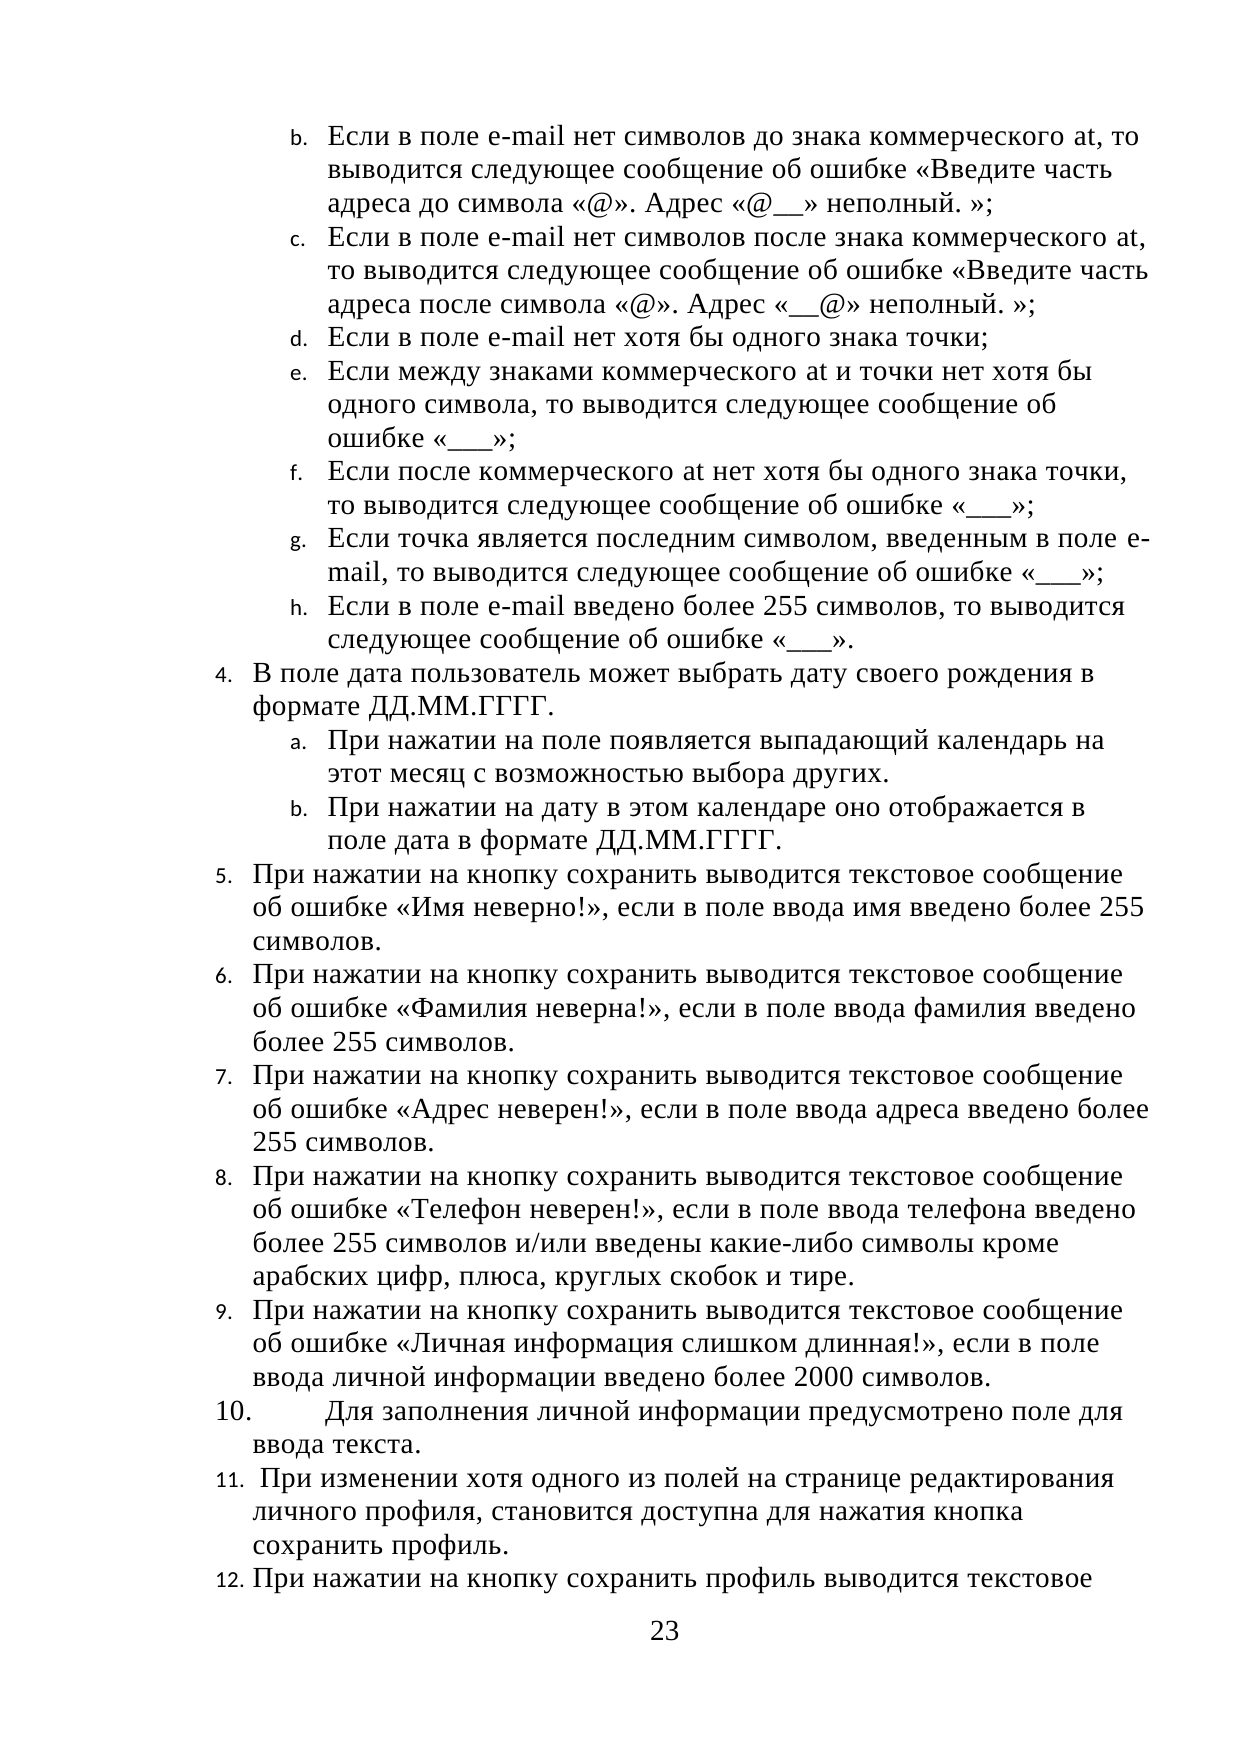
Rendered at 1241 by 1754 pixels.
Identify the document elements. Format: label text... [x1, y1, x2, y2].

list Если между знаками коммерческого at и точки нет хотя бы одного символа, то выводится следующее сообщение об ошибке «___»; [290, 353, 1152, 453]
list При нажатии на кнопку сохранить выводится текстовое сообщение об ошибке «Адрес неверен!», если в поле ввода адреса введено более 255 символов. [215, 1057, 1152, 1158]
list При нажатии на дату в этом календаре оно отображается в поле дата в формате ДД.ММ.ГГГГ. [290, 789, 1152, 856]
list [215, 1560, 1152, 1594]
list При нажатии на кнопку сохранить выводится текстовое сообщение об ошибке «Имя неверно!», если в поле ввода имя введено более 255 символов. [215, 856, 1152, 957]
list Если в поле e-mail введено более 255 символов, то выводится следующее сообщение об ошибке «___». [290, 588, 1152, 655]
list При нажатии на кнопку сохранить выводится текстовое сообщение об ошибке «Фамилия неверна!», если в поле ввода фамилия введено более 255 символов. [215, 957, 1152, 1057]
list Если после коммерческого at нет хотя бы одного знака точки, то выводится следующее сообщение об ошибке «___»; [290, 453, 1152, 521]
list Если в поле e-mail нет символов после знака коммерческого at, то выводится следующее сообщение об ошибке «Введите часть адреса после символа «@». Адрес «__@» неполный. »; [290, 219, 1152, 319]
list При нажатии на кнопку сохранить выводится текстовое сообщение об ошибке «Личная информация слишком длинная!», если в поле ввода личной информации введено более 2000 символов. [215, 1292, 1152, 1393]
list Если в поле e-mail нет хотя бы одного знака точки; [290, 319, 1152, 353]
list При изменении хотя одного из полей на странице редактирования личного профиля, становится доступна для нажатия кнопка сохранить профиль. [215, 1460, 1152, 1560]
list При нажатии на поле появляется выпадающий календарь на этот месяц с возможностью выбора других. [290, 722, 1152, 789]
list Для заполнения личной информации предусмотрено поле для ввода текста. [215, 1393, 1152, 1460]
list В поле дата пользователь может выбрать дату своего рождения в формате ДД.ММ.ГГГГ. [215, 655, 1152, 722]
list При нажатии на кнопку сохранить выводится текстовое сообщение об ошибке «Телефон неверен!», если в поле ввода телефона введено более 255 символов и/или введены какие-либо символы кроме арабских цифр, плюса, круглых скобок и тире. [215, 1158, 1152, 1292]
list Если в поле e-mail нет символов до знака коммерческого at, то выводится следующее сообщение об ошибке «Введите часть адреса до символа «@». Адрес «@__» неполный. »; [290, 118, 1152, 219]
list Если точка является последним символом, введенным в поле e-mail, то выводится следующее сообщение об ошибке «___»; [290, 521, 1152, 588]
